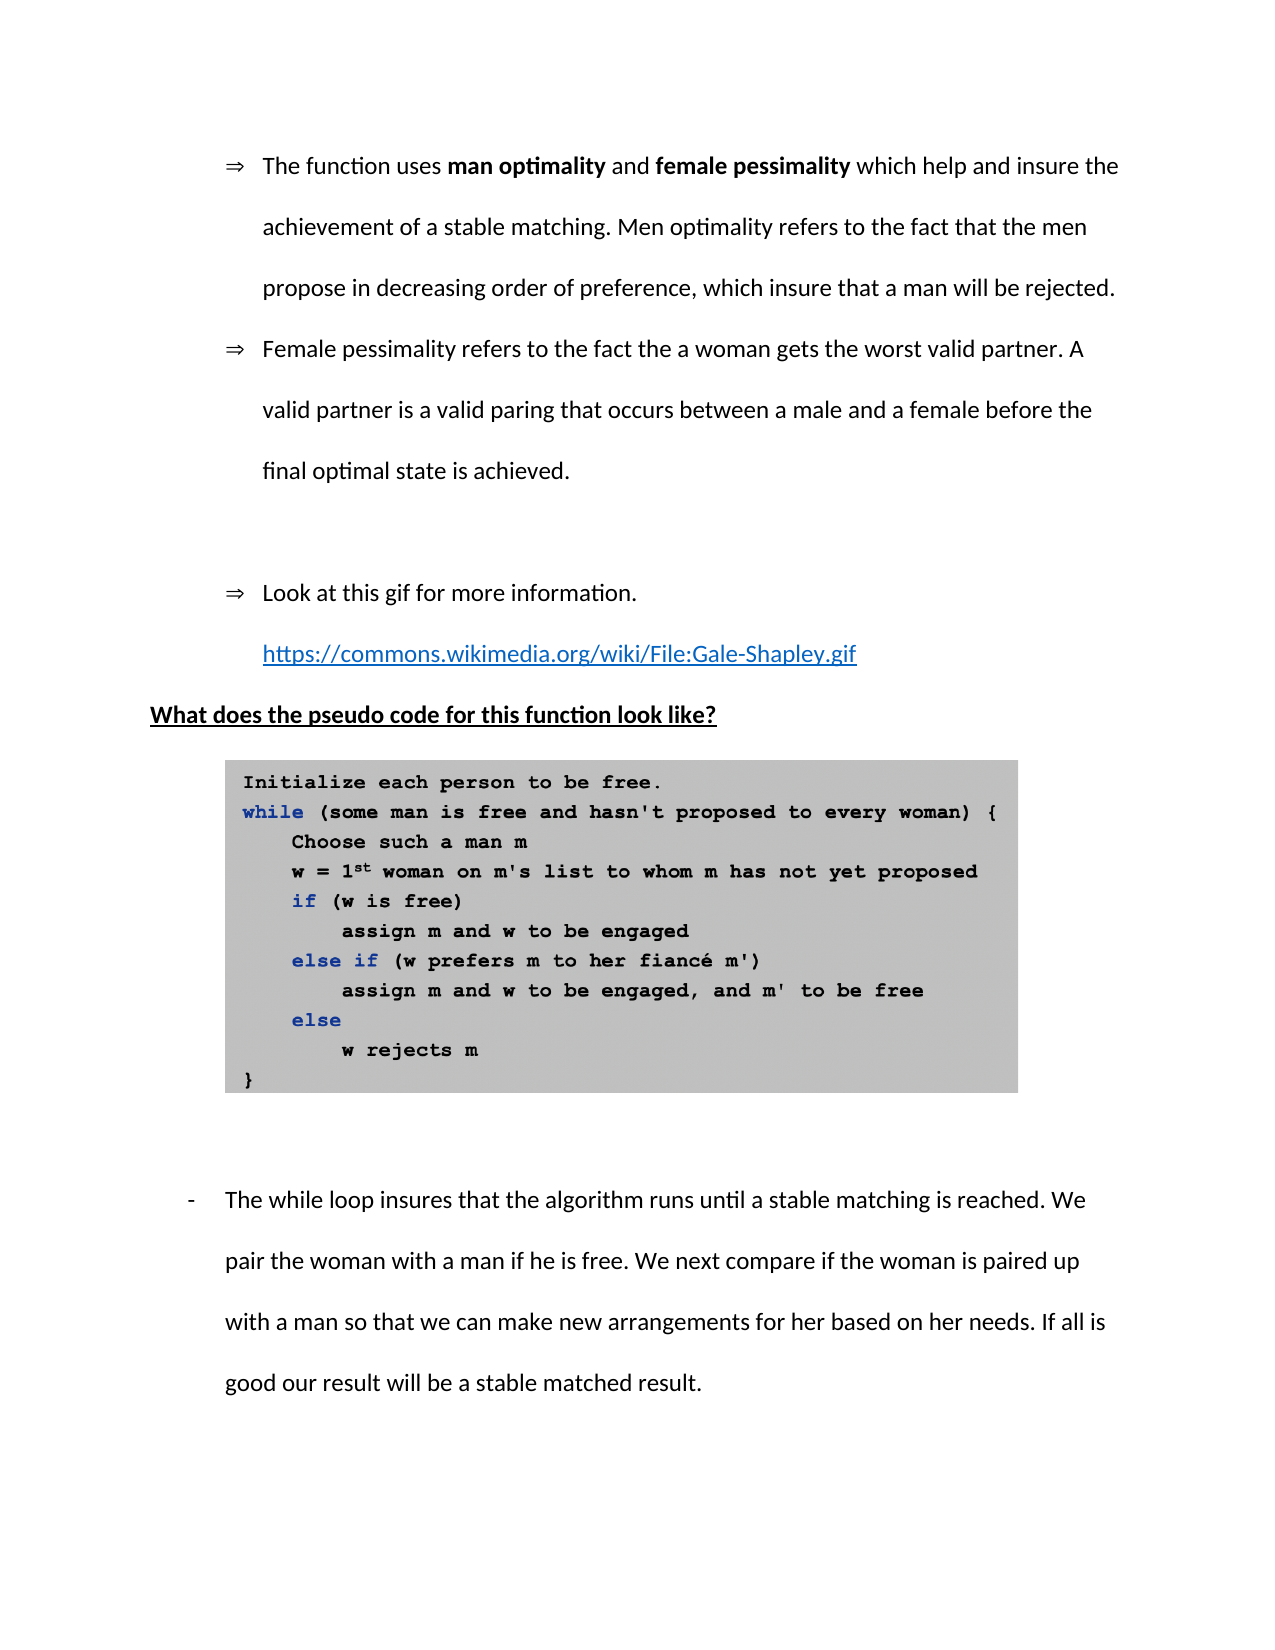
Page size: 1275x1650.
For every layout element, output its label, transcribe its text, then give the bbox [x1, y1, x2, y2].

picture [225, 760, 1019, 1093]
text What does the pseudo code for this function look like? [150, 699, 1125, 730]
list Female pessimality refers to the fact the a woman gets the worst valid partner. A valid partner is a valid paring that occurs between a male and a female before the final optimal state is achieved. [225, 333, 1125, 486]
list The function uses man optimality and female pessimality which help and insure the achievement of a stable matching. Men optimality refers to the fact that the men propose in decreasing order of preference, which insure that a man will be rejected. [225, 150, 1125, 303]
list Look at this gif for more information. https://commons.wikimedia.org/wiki/File:Gale-Shapley.gif [225, 577, 1125, 669]
list The while loop insures that the algorithm runs until a stable matching is reached. We pair the woman with a man if he is free. We next compare if the woman is paired up with a man so that we can make new arrangements for her based on her needs. If all is good our result will be a stable matched result. [187, 1184, 1125, 1398]
